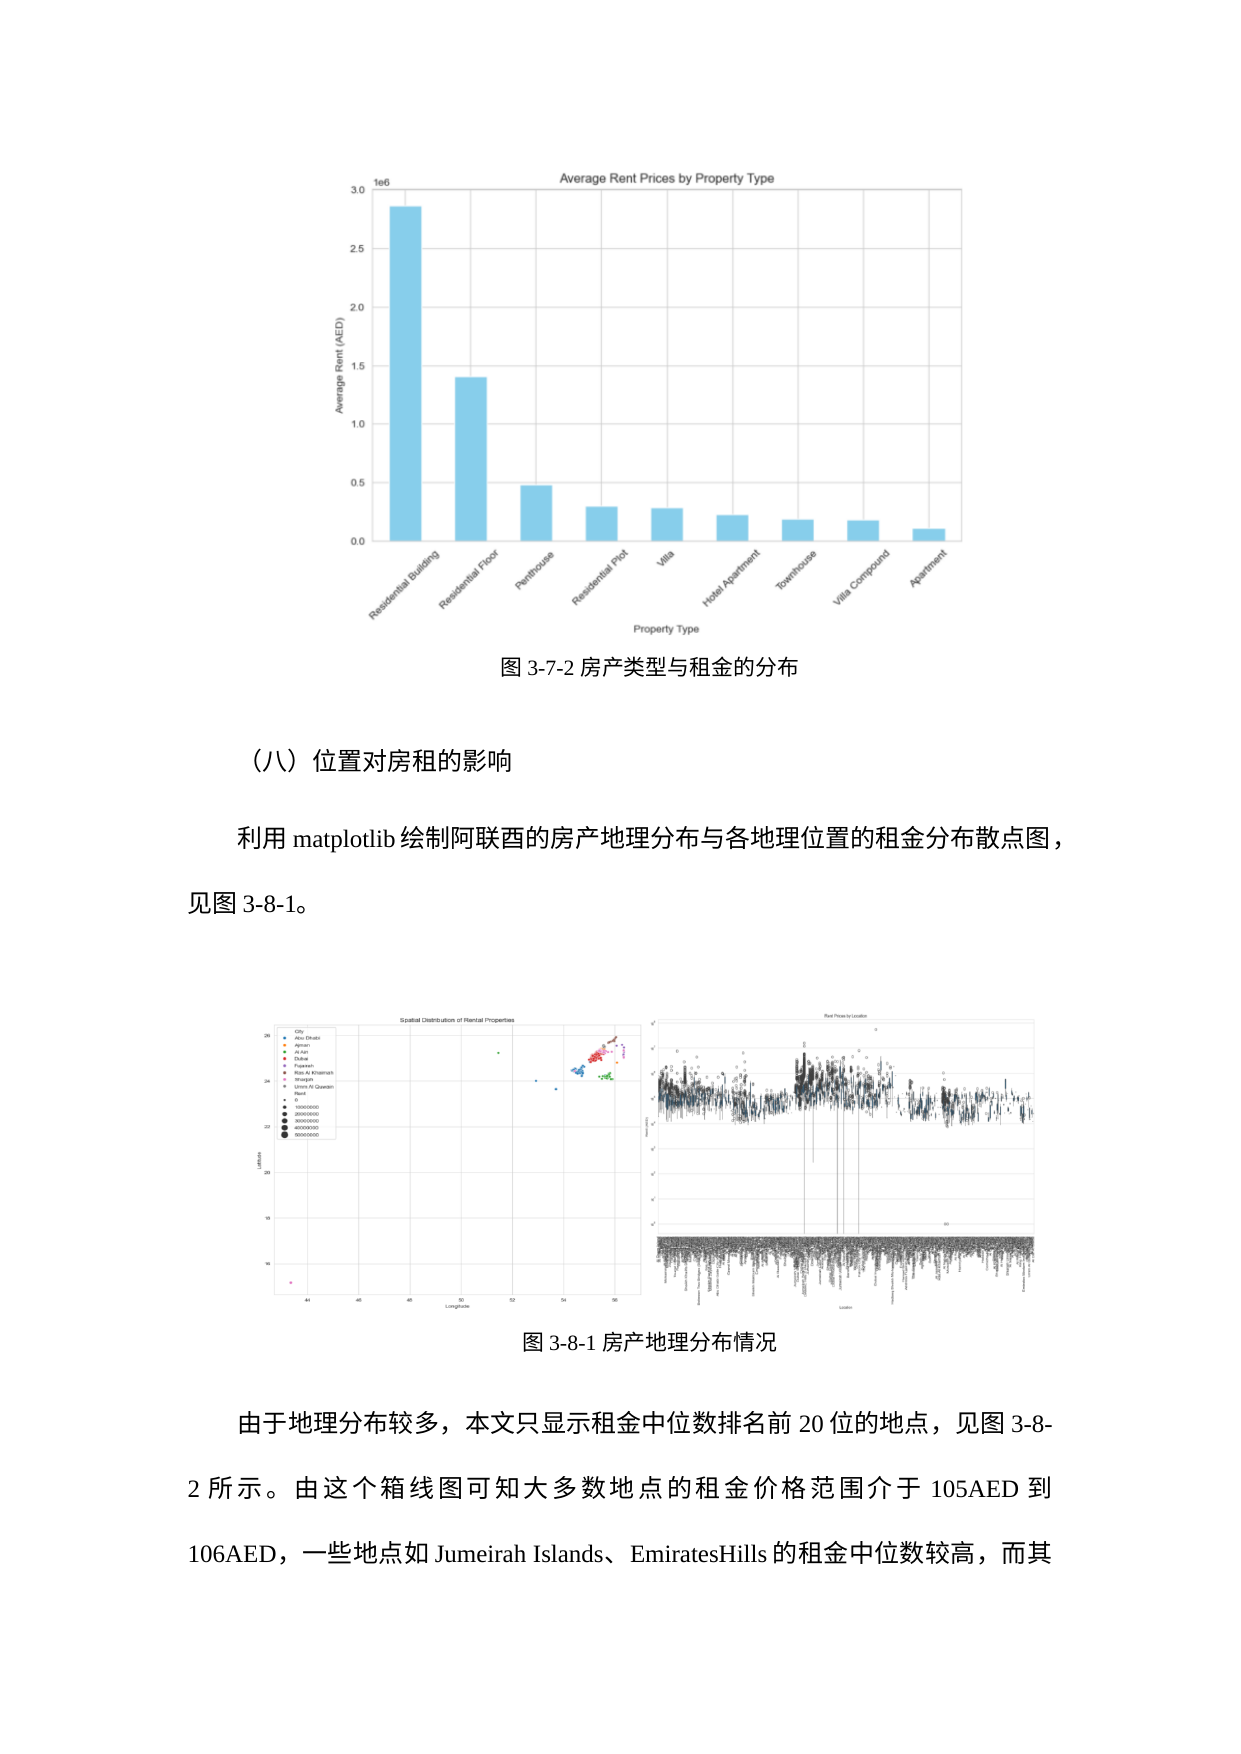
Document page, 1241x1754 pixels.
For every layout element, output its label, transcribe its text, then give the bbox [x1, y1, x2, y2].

picture [253, 1011, 1037, 1312]
subtitle （八）位置对房租的影响 [187, 727, 1053, 792]
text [187, 1389, 1053, 1584]
text 图 3-8-1 房产地理分布情况 [187, 1324, 1053, 1357]
text 图 3-7-2 房产类型与租金的分布 [187, 649, 1053, 682]
text 利用matplotlib绘制阿联酉的房产地理分布与各地理位置的租金分布散点图，见图3-8-1。 [187, 804, 1053, 934]
picture [327, 162, 964, 638]
